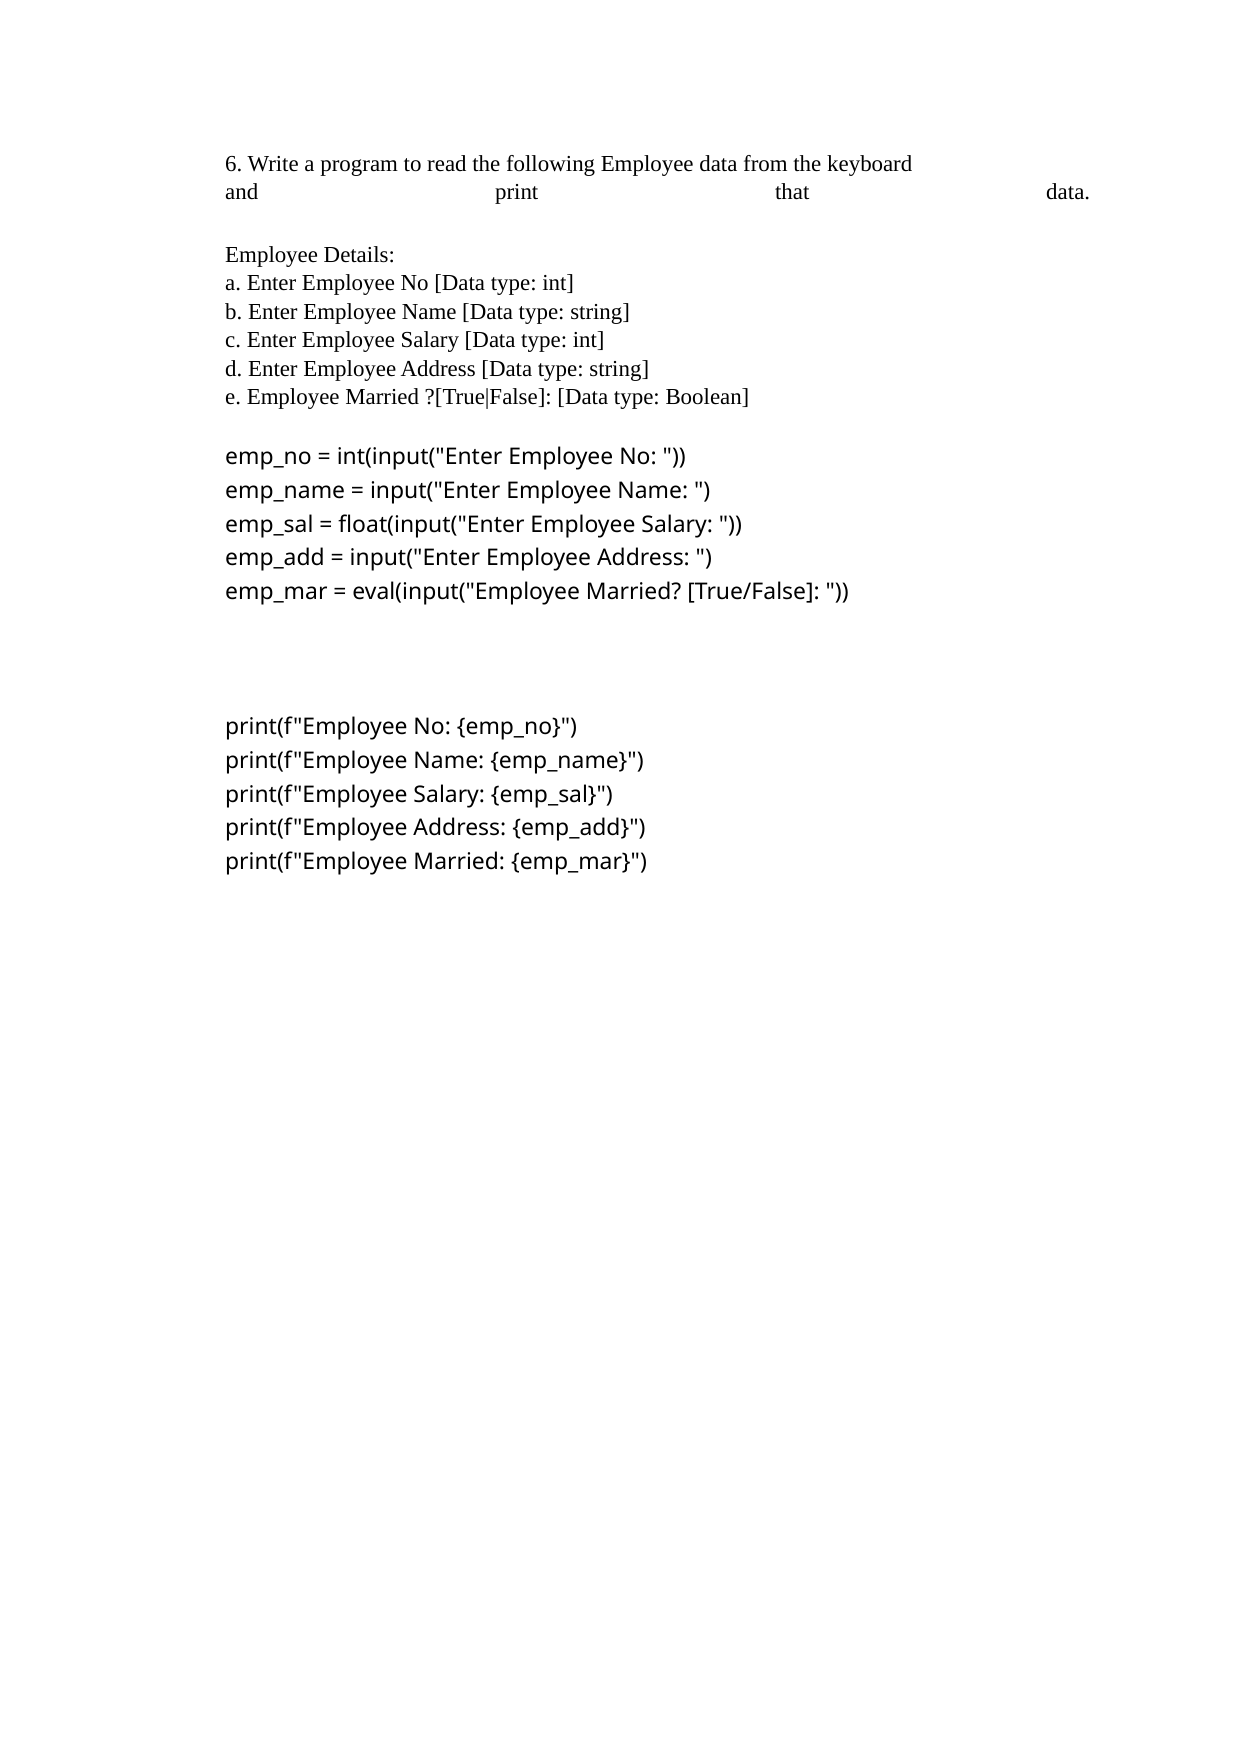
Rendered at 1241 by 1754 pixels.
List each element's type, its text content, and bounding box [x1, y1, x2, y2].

list and print that data. [225, 178, 1090, 238]
list e. Employee Married ?[True|False]: [Data type: Boolean] [225, 383, 1090, 409]
list 6. Write a program to read the following Employee data from the keyboard [225, 150, 1090, 176]
list print(f"Employee Married: {emp_mar}") [225, 845, 1090, 876]
list emp_add = input("Enter Employee Address: ") [225, 541, 1090, 573]
list emp_mar = eval(input("Employee Married? [True/False]: ")) [225, 575, 1090, 606]
list Employee Details: [225, 241, 1090, 267]
list emp_sal = float(input("Enter Employee Salary: ")) [225, 508, 1090, 539]
list c. Enter Employee Salary [Data type: int] [225, 326, 1090, 353]
list print(f"Employee Name: {emp_name}") [225, 744, 1090, 775]
list print(f"Employee Salary: {emp_sal}") [225, 778, 1090, 809]
list a. Enter Employee No [Data type: int] [225, 269, 1090, 296]
list d. Enter Employee Address [Data type: string] [225, 355, 1090, 381]
list print(f"Employee Address: {emp_add}") [225, 811, 1090, 843]
list emp_name = input("Enter Employee Name: ") [225, 474, 1090, 505]
list emp_no = int(input("Enter Employee No: ")) [225, 440, 1090, 471]
list print(f"Employee No: {emp_no}") [225, 710, 1090, 741]
list b. Enter Employee Name [Data type: string] [225, 298, 1090, 324]
